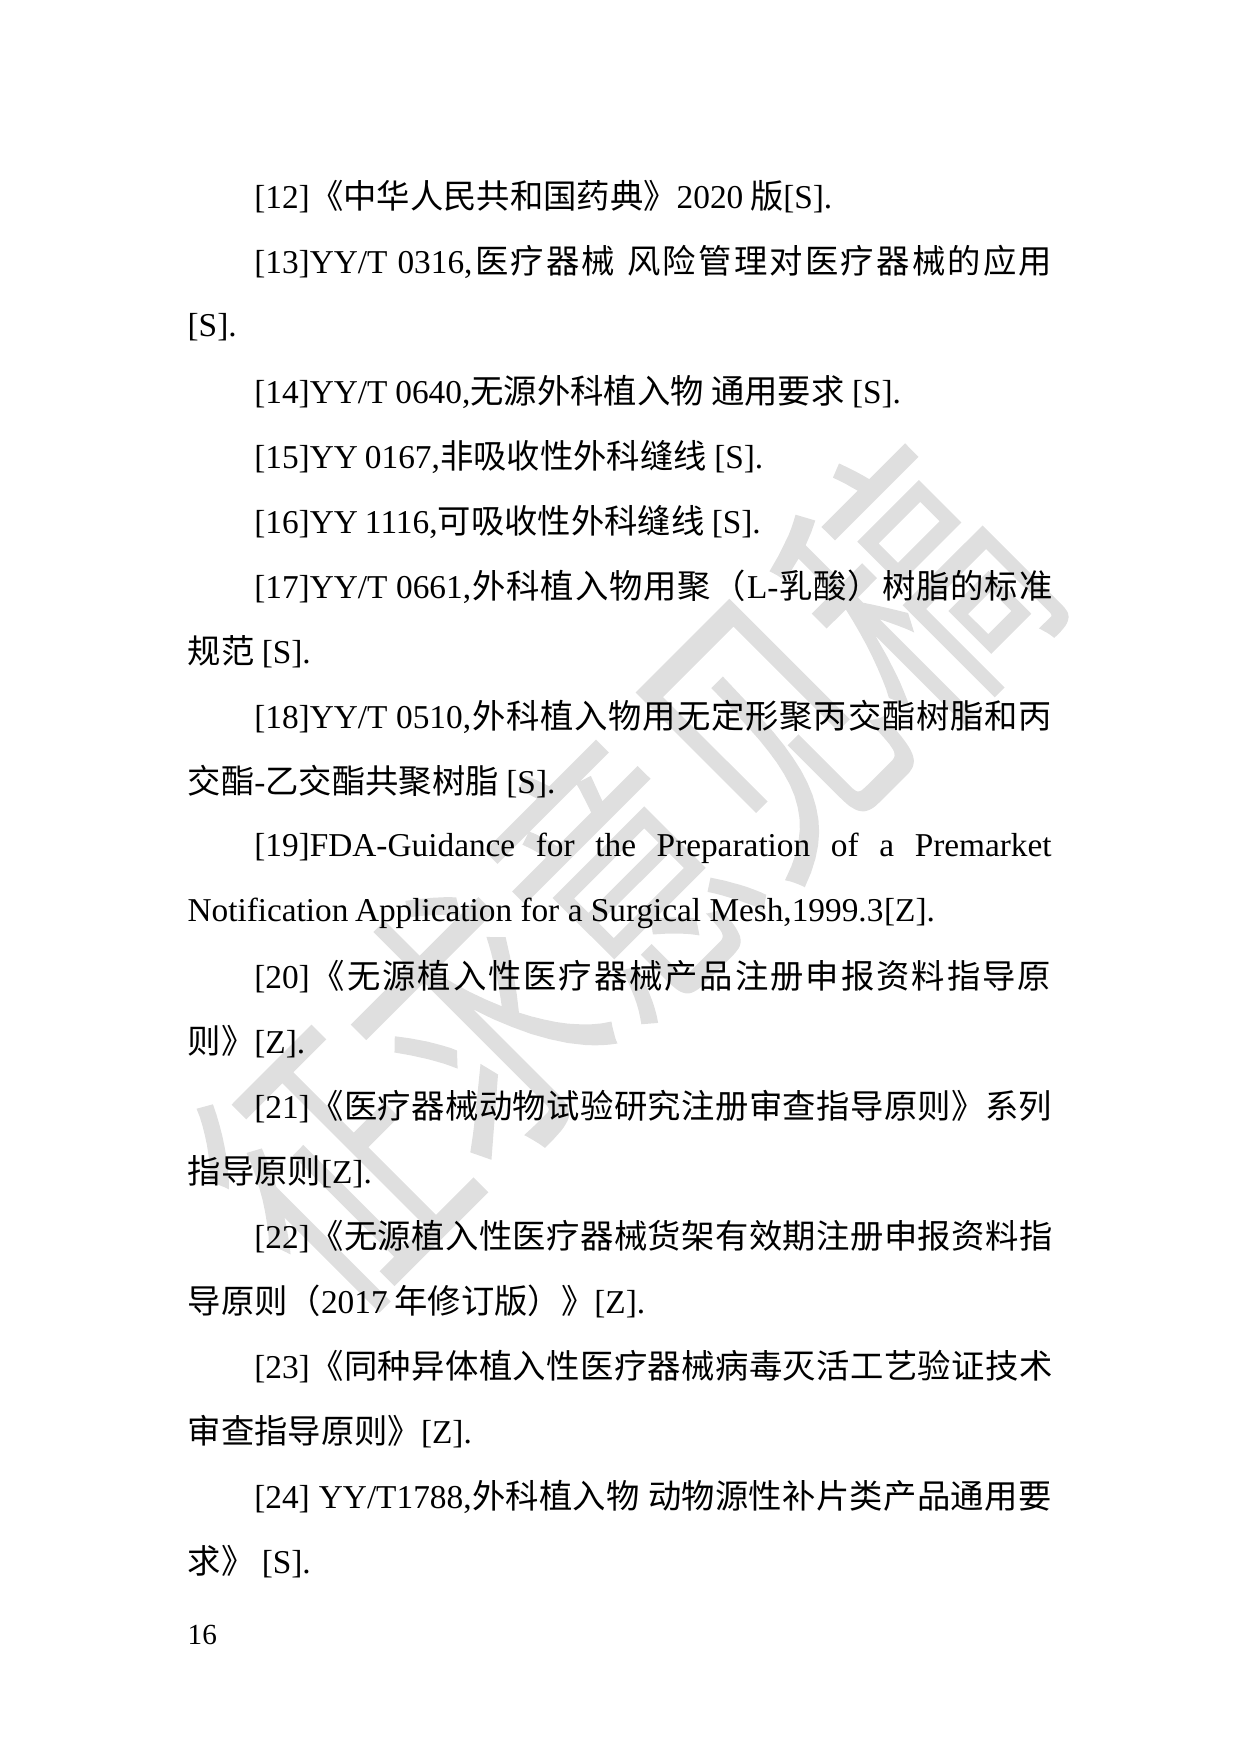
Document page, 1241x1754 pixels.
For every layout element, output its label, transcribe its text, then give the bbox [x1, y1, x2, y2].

list YY/T1788,外科植入物 动物源性补片类产品通用要求》 [S]. [187, 1462, 1053, 1592]
text [20]《无源植入性医疗器械产品注册申报资料指导原则》[Z]. [187, 942, 1053, 1072]
text [21]《医疗器械动物试验研究注册审查指导原则》系列指导原则[Z]. [187, 1072, 1053, 1202]
text [23]《同种异体植入性医疗器械病毒灭活工艺验证技术审查指导原则》[Z]. [187, 1332, 1053, 1462]
text [13]YY/T 0316,医疗器械 风险管理对医疗器械的应用 [S]. [187, 227, 1053, 357]
text [16]YY 1116,可吸收性外科缝线 [S]. [187, 487, 1053, 552]
text [19]FDA-Guidance for the Preparation of a Premarket Notification Application for a Surgical Mesh,1999.3[Z]. [187, 812, 1053, 942]
text [12]《中华人民共和国药典》2020版[S]. [187, 162, 1053, 227]
text [14]YY/T 0640,无源外科植入物 通用要求 [S]. [187, 357, 1053, 422]
text [15]YY 0167,非吸收性外科缝线 [S]. [187, 422, 1053, 487]
text [22]《无源植入性医疗器械货架有效期注册申报资料指导原则（2017年修订版）》[Z]. [187, 1202, 1053, 1332]
text [17]YY/T 0661,外科植入物用聚（L-乳酸）树脂的标准规范 [S]. [187, 552, 1053, 682]
text [18]YY/T 0510,外科植入物用无定形聚丙交酯树脂和丙交酯-乙交酯共聚树脂 [S]. [187, 682, 1053, 812]
